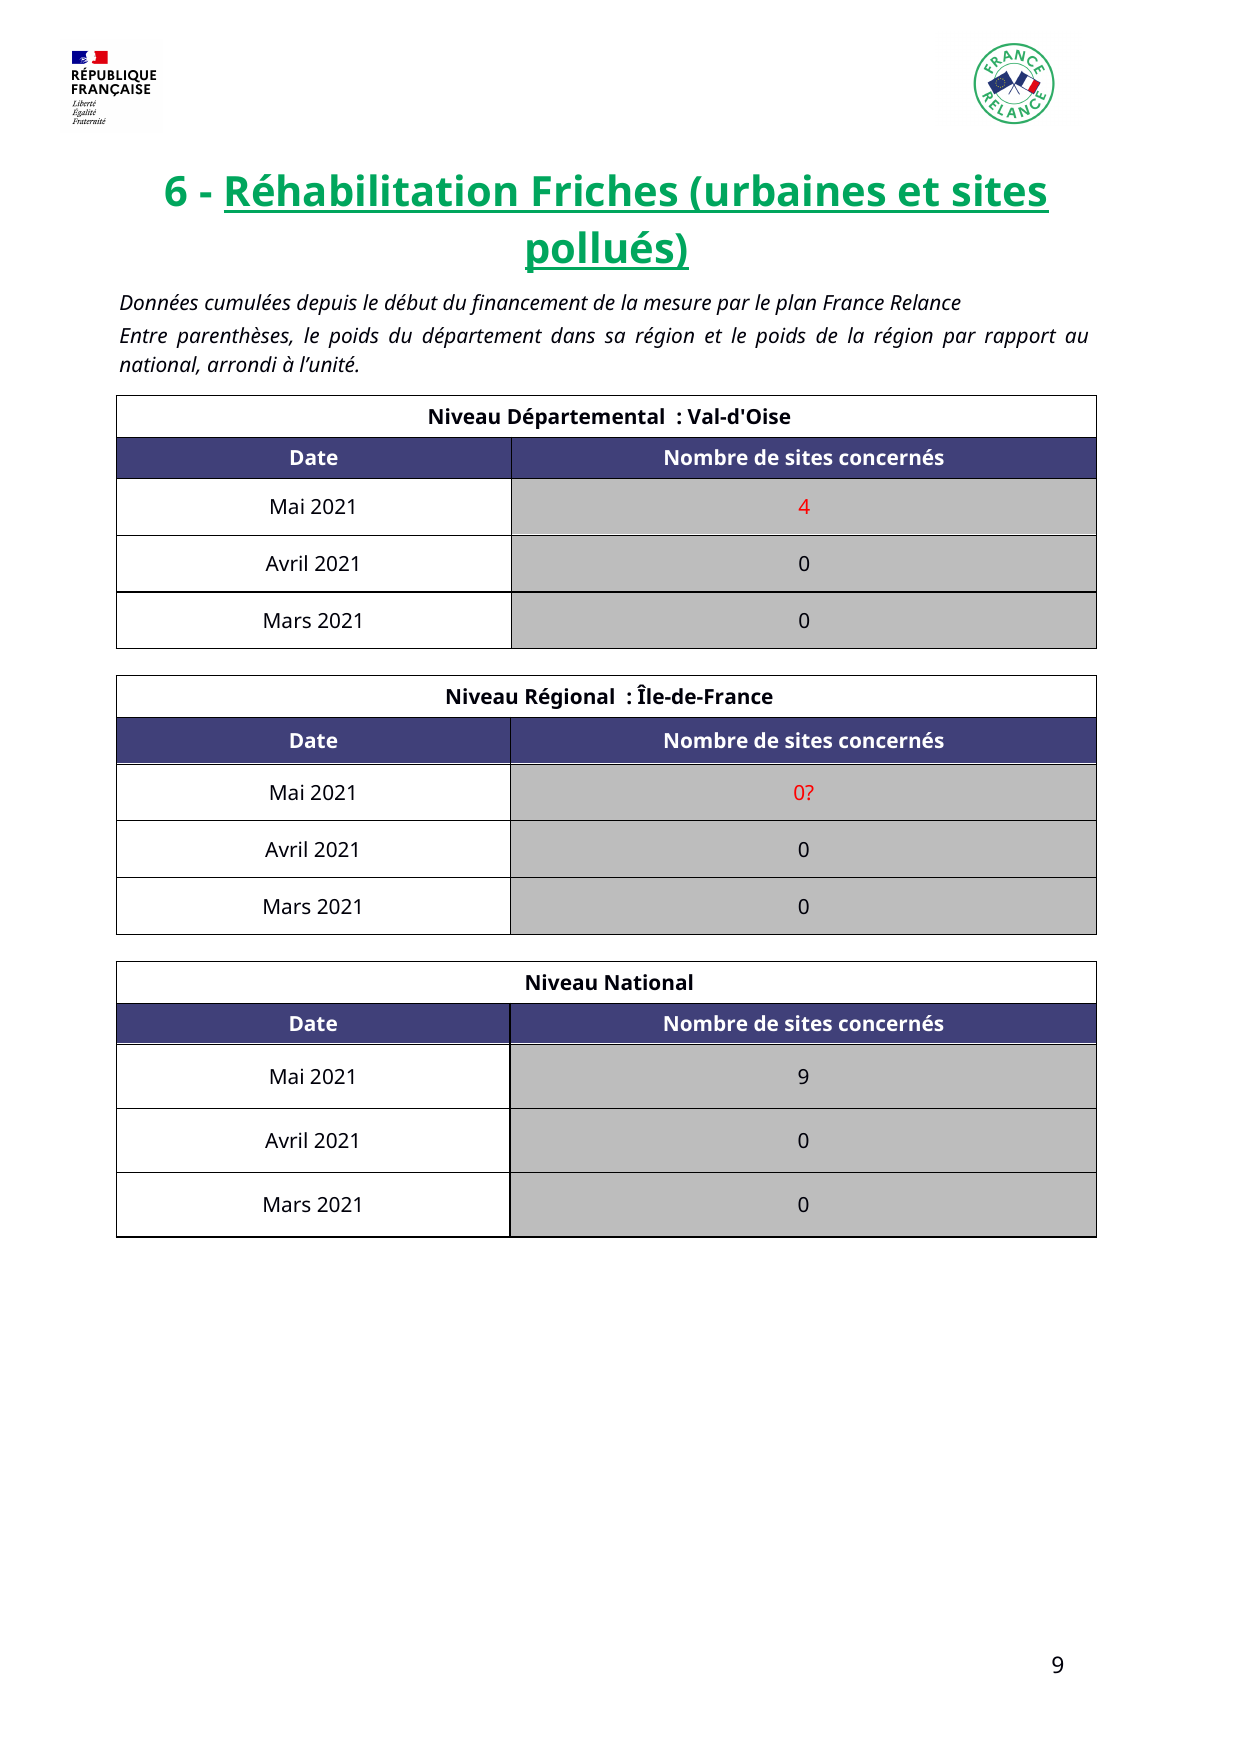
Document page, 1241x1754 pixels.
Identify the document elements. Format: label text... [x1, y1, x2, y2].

table_cell 0 [511, 878, 1096, 934]
table_cell Avril 2021 [117, 821, 510, 877]
table_cell Mai 2021 [117, 765, 510, 820]
table_cell Date [117, 718, 510, 763]
table_cell 0 [512, 536, 1096, 591]
table_cell Mai 2021 [117, 479, 511, 534]
table_header Niveau Régional : Île-de-France [117, 676, 1096, 717]
table_cell 9 [511, 1045, 1096, 1108]
table_cell Mars 2021 [117, 593, 511, 648]
table_cell Mars 2021 [117, 1173, 509, 1236]
subtitle 6 - Réhabilitation Friches (urbaines et sites pollués) [119, 162, 1094, 276]
table_header Niveau Départemental : Val-d'Oise [117, 396, 1096, 437]
text Entre parenthèses, le poids du département dans sa région et le poids de la région par rapport au national, arrondi à l’unité. [119, 321, 1094, 378]
table_cell 0 [511, 1109, 1096, 1172]
table_cell Date [117, 438, 511, 478]
table_cell Nombre de sites concernés [511, 1004, 1096, 1043]
table_header Niveau National [117, 962, 1096, 1002]
table_cell Mai 2021 [117, 1045, 509, 1108]
table_cell Avril 2021 [117, 536, 511, 591]
table_cell Nombre de sites concernés [512, 438, 1096, 478]
picture [935, 31, 1082, 126]
table_cell Date [117, 1004, 509, 1043]
table_cell 0 [511, 1173, 1096, 1236]
table_cell Mars 2021 [117, 878, 510, 934]
picture [60, 39, 163, 133]
table_cell 4 [512, 479, 1096, 534]
table_cell 0? [511, 765, 1096, 820]
text Données cumulées depuis le début du financement de la mesure par le plan France Relance [119, 288, 1094, 317]
table_cell Avril 2021 [117, 1109, 509, 1172]
table_cell 0 [511, 821, 1096, 877]
table_cell Nombre de sites concernés [511, 718, 1096, 763]
table_cell 0 [512, 593, 1096, 648]
